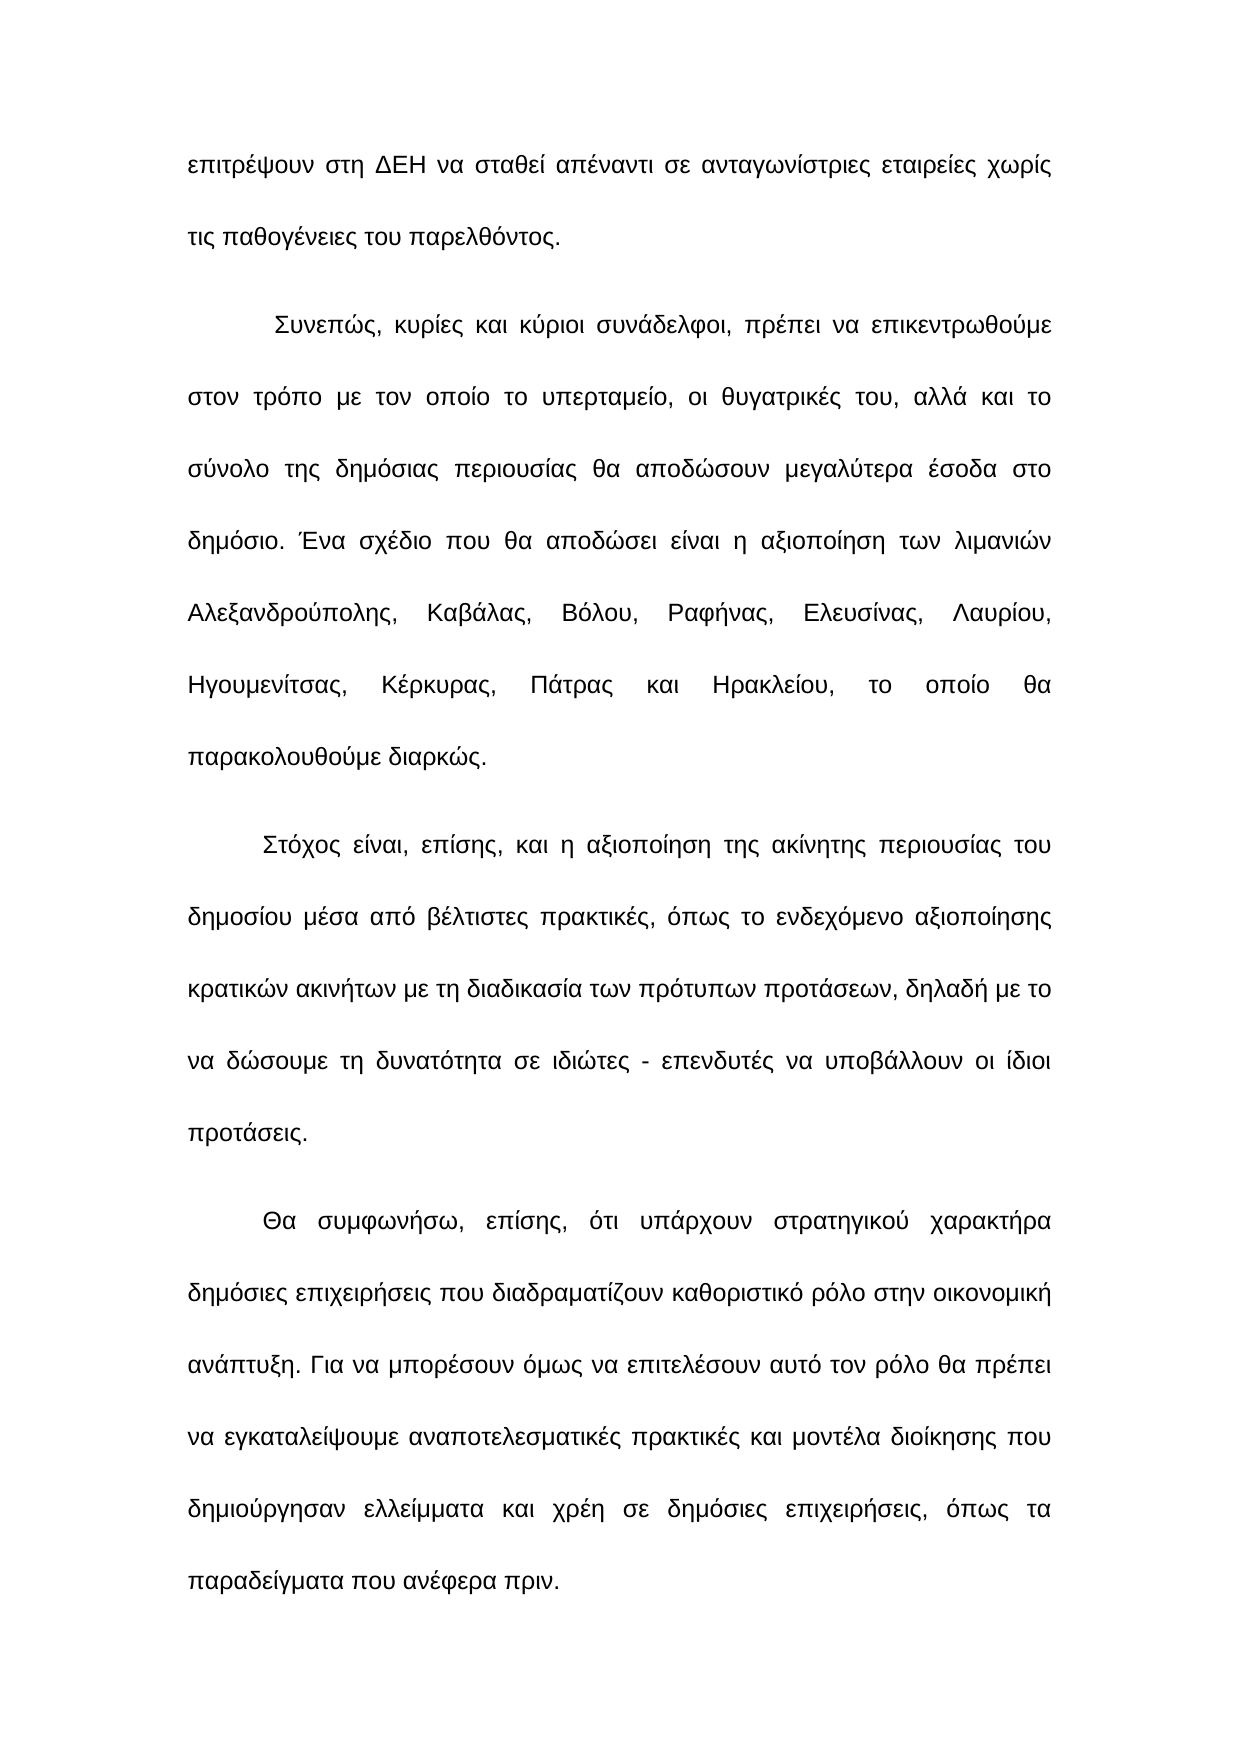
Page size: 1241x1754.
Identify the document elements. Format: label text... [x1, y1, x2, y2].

text Θα συμφωνήσω, επίσης, ότι υπάρχουν στρατηγικού χαρακτήρα δημόσιες επιχειρήσεις που διαδραματίζουν καθοριστικό ρόλο στην οικονομική ανάπτυξη. Για να μπορέσουν όμως να επιτελέσουν αυτό τον ρόλο θα πρέπει να εγκαταλείψουμε αναποτελεσματικές πρακτικές και μοντέλα διοίκησης που δημιούργησαν ελλείμματα και χρέη σε δημόσιες επιχειρήσεις, όπως τα παραδείγματα που ανέφερα πριν. [187, 1206, 1053, 1594]
text Συνεπώς, κυρίες και κύριοι συνάδελφοι, πρέπει να επικεντρωθούμε στον τρόπο με τον οποίο το υπερταμείο, οι θυγατρικές του, αλλά και το σύνολο της δημόσιας περιουσίας θα αποδώσουν μεγαλύτερα έσοδα στο δημόσιο. Ένα σχέδιο που θα αποδώσει είναι η αξιοποίηση των λιμανιών Αλεξανδρούπολης, Καβάλας, Βόλου, Ραφήνας, Ελευσίνας, Λαυρίου, Ηγουμενίτσας, Κέρκυρας, Πάτρας και Ηρακλείου, το οποίο θα παρακολουθούμε διαρκώς. [187, 310, 1053, 770]
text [187, 150, 1053, 251]
text Στόχος είναι, επίσης, και η αξιοποίηση της ακίνητης περιουσίας του δημοσίου μέσα από βέλτιστες πρακτικές, όπως το ενδεχόμενο αξιοποίησης κρατικών ακινήτων με τη διαδικασία των πρότυπων προτάσεων, δηλαδή με το να δώσουμε τη δυνατότητα σε ιδιώτες - επενδυτές να υποβάλλουν οι ίδιοι προτάσεις. [187, 830, 1053, 1146]
